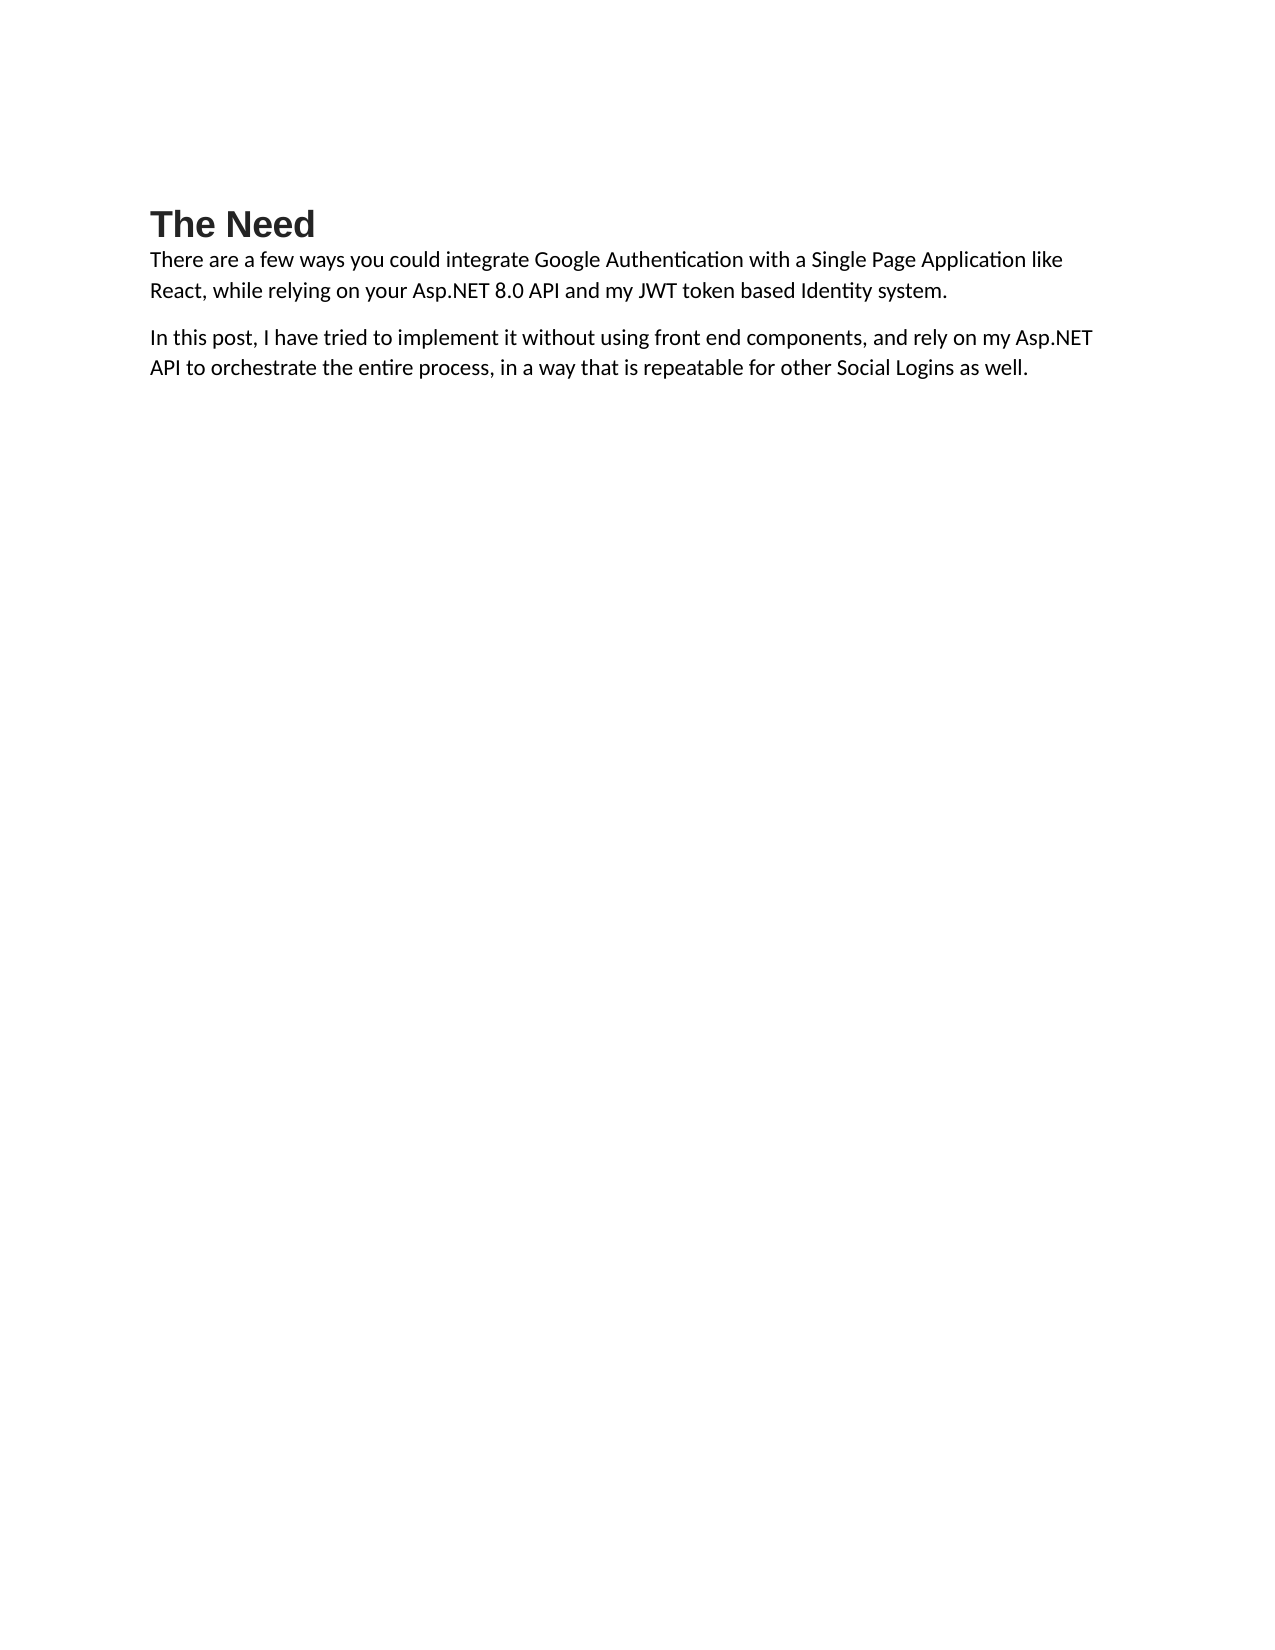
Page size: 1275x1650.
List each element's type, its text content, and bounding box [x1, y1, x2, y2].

text The Need [150, 199, 1125, 246]
text There are a few ways you could integrate Google Authentication with a Single Page Application like React, while relying on your Asp.NET 8.0 API and my JWT token based Identity system. [150, 246, 1125, 304]
text In this post, I have tried to implement it without using front end components, and rely on my Asp.NET API to orchestrate the entire process, in a way that is repeatable for other Social Logins as well. [150, 323, 1125, 381]
